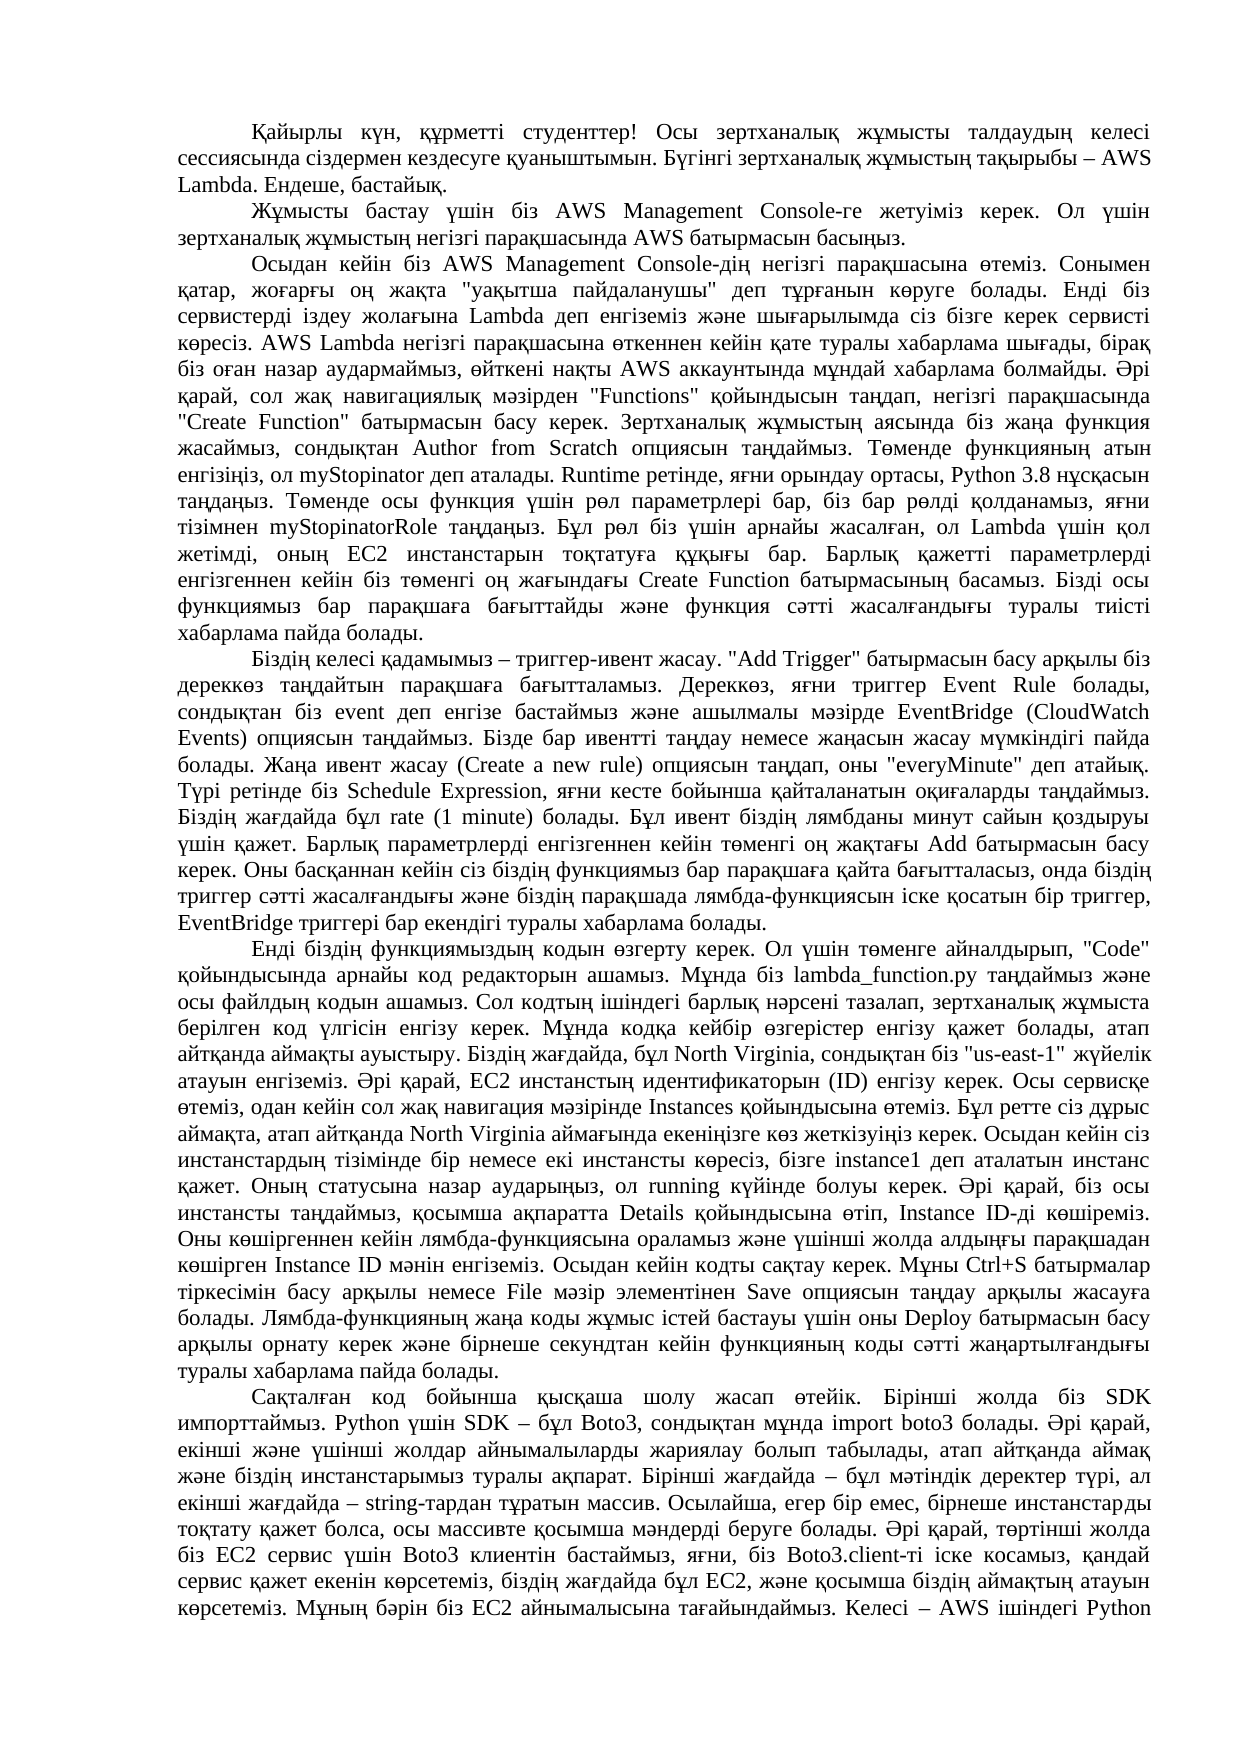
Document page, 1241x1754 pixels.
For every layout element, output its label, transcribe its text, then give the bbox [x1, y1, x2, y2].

text Енді біздің функциямыздың кодын өзгерту керек. Ол үшін төменге айналдырып, "Code" қойындысында арнайы код редакторын ашамыз. Мұнда біз lambda_function.py таңдаймыз және осы файлдың кодын ашамыз. Сол кодтың ішіндегі барлық нәрсені тазалап, зертханалық жұмыста берілген код үлгісін енгізу керек. Мұнда кодқа кейбір өзгерістер енгізу қажет болады, атап айтқанда аймақты ауыстыру. Біздің жағдайда, бұл North Virginia, сондықтан біз "us-east-1" жүйелік атауын енгіземіз. Әрі қарай, EC2 инстанстың идентификаторын (ID) енгізу керек. Осы сервисқе өтеміз, одан кейін сол жақ навигация мәзірінде Instances қойындысына өтеміз. Бұл ретте сіз дұрыс аймақта, атап айтқанда North Virginia аймағында екеніңізге көз жеткізуіңіз керек. Осыдан кейін сіз инстанстардың тізімінде бір немесе екі инстансты көресіз, бізге instance1 деп аталатын инстанс қажет. Оның статусына назар аударыңыз, ол running күйінде болуы керек. Әрі қарай, біз осы инстансты таңдаймыз, қосымша ақпаратта Details қойындысына өтіп, Instance ID-ді көшіреміз. Оны көшіргеннен кейін лямбда-функциясына ораламыз және үшінші жолда алдыңғы парақшадан көшірген Instance ID мәнін енгіземіз. Осыдан кейін кодты сақтау керек. Мұны Ctrl+S батырмалар тіркесімін басу арқылы немесе File мәзір элементінен Save опциясын таңдау арқылы жасауға болады. Лямбда-функцияның жаңа коды жұмыс істей бастауы үшін оны Deploy батырмасын басу арқылы орнату керек және бірнеше секундтан кейін функцияның коды сәтті жаңартылғандығы туралы хабарлама пайда болады. [177, 935, 1152, 1383]
text Қайырлы күн, құрметті студенттер! Осы зертханалық жұмысты талдаудың келесі сессиясында сіздермен кездесуге қуаныштымын. Бүгінгі зертханалық жұмыстың тақырыбы – AWS Lambda. Ендеше, бастайық. [177, 118, 1152, 197]
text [177, 1383, 1152, 1620]
text Біздің келесі қадамымыз – триггер-ивент жасау. "Add Trigger" батырмасын басу арқылы біз дереккөз таңдайтын парақшаға бағытталамыз. Дереккөз, яғни триггер Event Rule болады, сондықтан біз event деп енгізе бастаймыз және ашылмалы мәзірде EventBridge (CloudWatch Events) опциясын таңдаймыз. Бізде бар ивентті таңдау немесе жаңасын жасау мүмкіндігі пайда болады. Жаңа ивент жасау (Create a new rule) опциясын таңдап, оны "everyMinute" деп атайық. Түрі ретінде біз Schedule Expression, яғни кесте бойынша қайталанатын оқиғаларды таңдаймыз. Біздің жағдайда бұл rate (1 minute) болады. Бұл ивент біздің лямбданы минут сайын қоздыруы үшін қажет. Барлық параметрлерді енгізгеннен кейін төменгі оң жақтағы Add батырмасын басу керек. Оны басқаннан кейін сіз біздің функциямыз бар парақшаға қайта бағытталасыз, онда біздің триггер сәтті жасалғандығы және біздің парақшада лямбда-функциясын іске қосатын бір триггер, EventBridge триггері бар екендігі туралы хабарлама болады. [177, 645, 1152, 935]
text Осыдан кейін біз AWS Management Console-дің негізгі парақшасына өтеміз. Сонымен қатар, жоғарғы оң жақта "уақытша пайдаланушы" деп тұрғанын көруге болады. Енді біз сервистерді іздеу жолағына Lambda деп енгіземіз және шығарылымда сіз бізге керек сервисті көресіз. AWS Lambda негізгі парақшасына өткеннен кейін қате туралы хабарлама шығады, бірақ біз оған назар аудармаймыз, өйткені нақты AWS аккаунтында мұндай хабарлама болмайды. Әрі қарай, сол жақ навигациялық мәзірден "Functions" қойындысын таңдап, негізгі парақшасында "Create Function" батырмасын басу керек. Зертханалық жұмыстың аясында біз жаңа функция жасаймыз, сондықтан Author from Scratch опциясын таңдаймыз. Төменде функцияның атын енгізіңіз, ол myStopinator деп аталады. Runtime ретінде, яғни орындау ортасы, Python 3.8 нұсқасын таңдаңыз. Төменде осы функция үшін рөл параметрлері бар, біз бар рөлді қолданамыз, яғни тізімнен myStopinatorRole таңдаңыз. Бұл рөл біз үшін арнайы жасалған, ол Lambda үшін қол жетімді, оның EC2 инстанстарын тоқтатуға құқығы бар. Барлық қажетті параметрлерді енгізгеннен кейін біз төменгі оң жағындағы Create Function батырмасының басамыз. Бізді осы функциямыз бар парақшаға бағыттайды және функция сәтті жасалғандығы туралы тиісті хабарлама пайда болады. [177, 250, 1152, 645]
text Жұмысты бастау үшін біз AWS Management Console-ге жетуіміз керек. Ол үшін зертханалық жұмыстың негізгі парақшасында AWS батырмасын басыңыз. [177, 197, 1152, 250]
